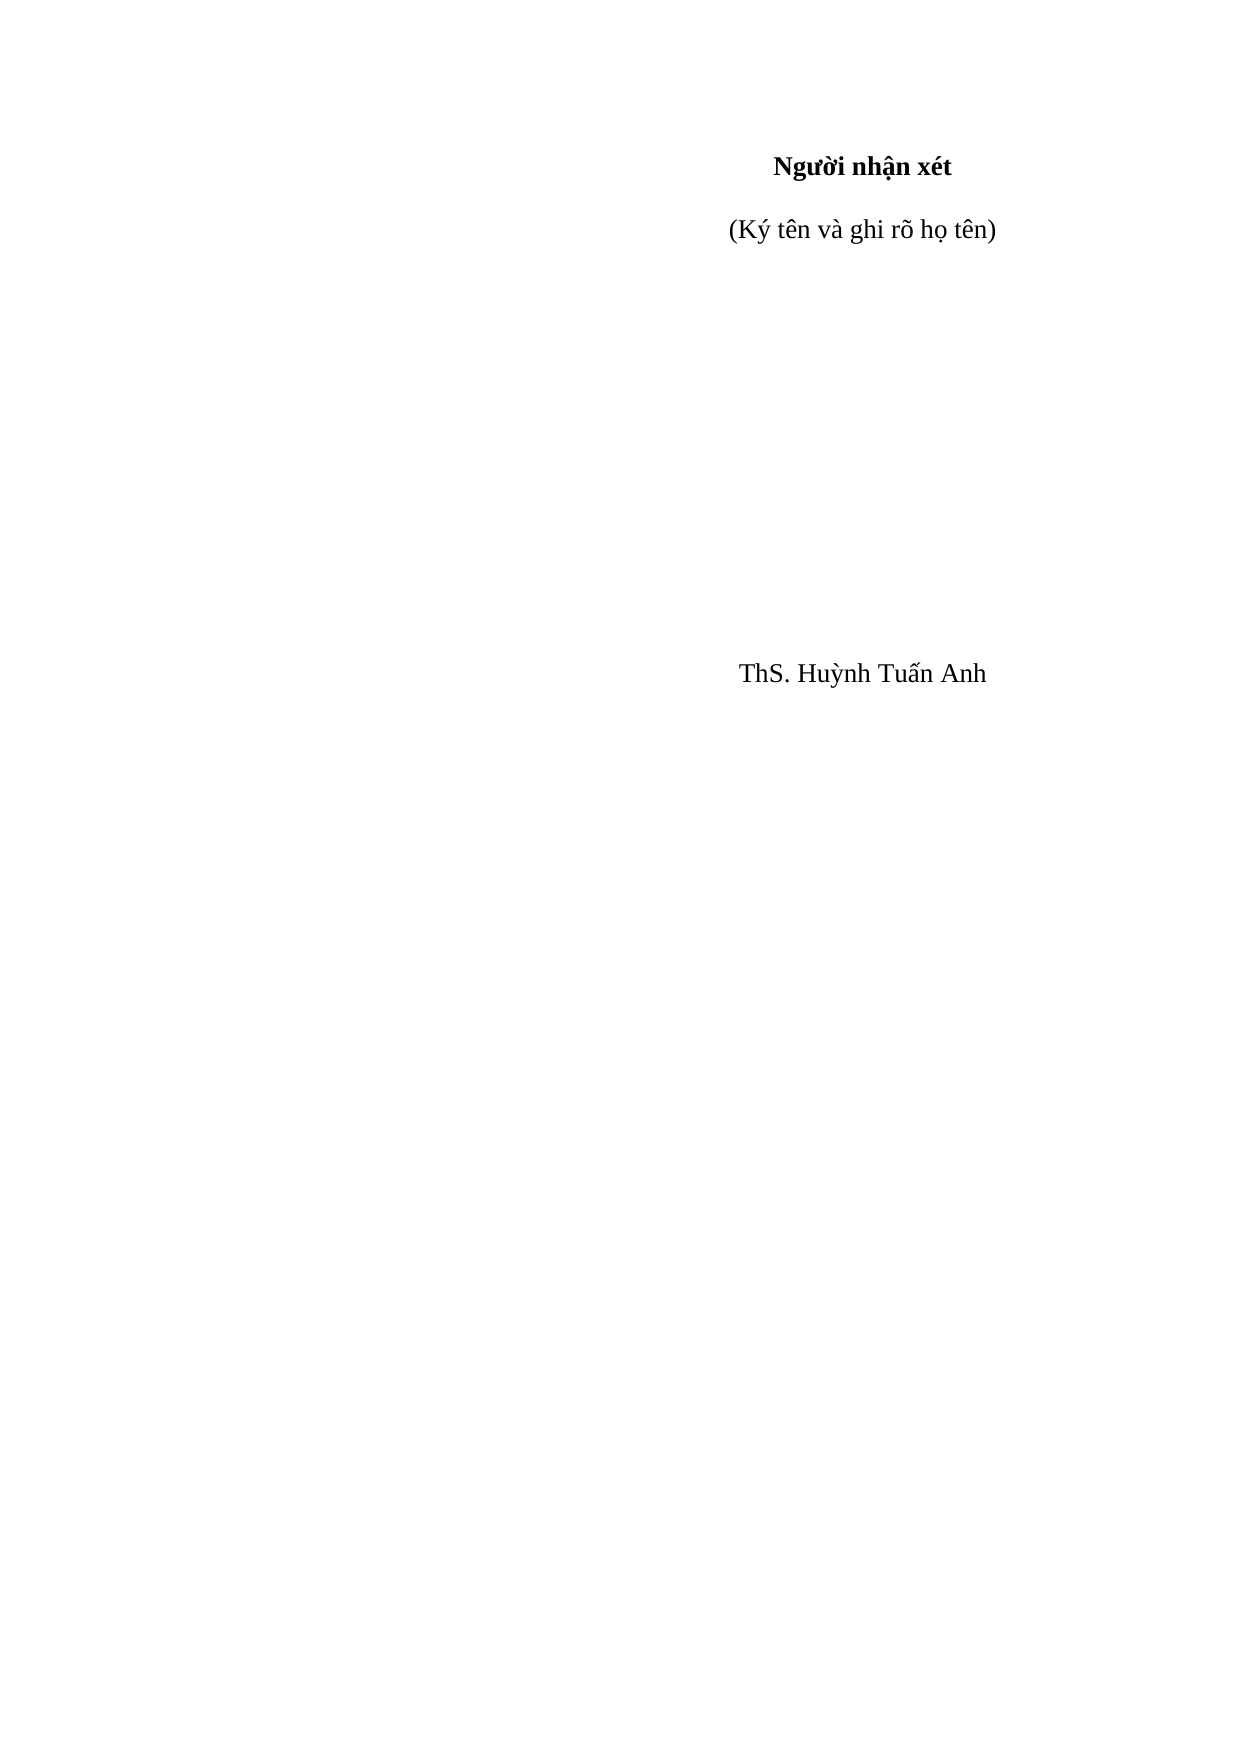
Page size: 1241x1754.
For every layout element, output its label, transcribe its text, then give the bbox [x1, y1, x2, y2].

text ThS. Huỳnh Tuấn Anh [150, 657, 1125, 688]
text (Ký tên và ghi rõ họ tên) [600, 213, 1125, 244]
text Người nhận xét [600, 150, 1125, 181]
